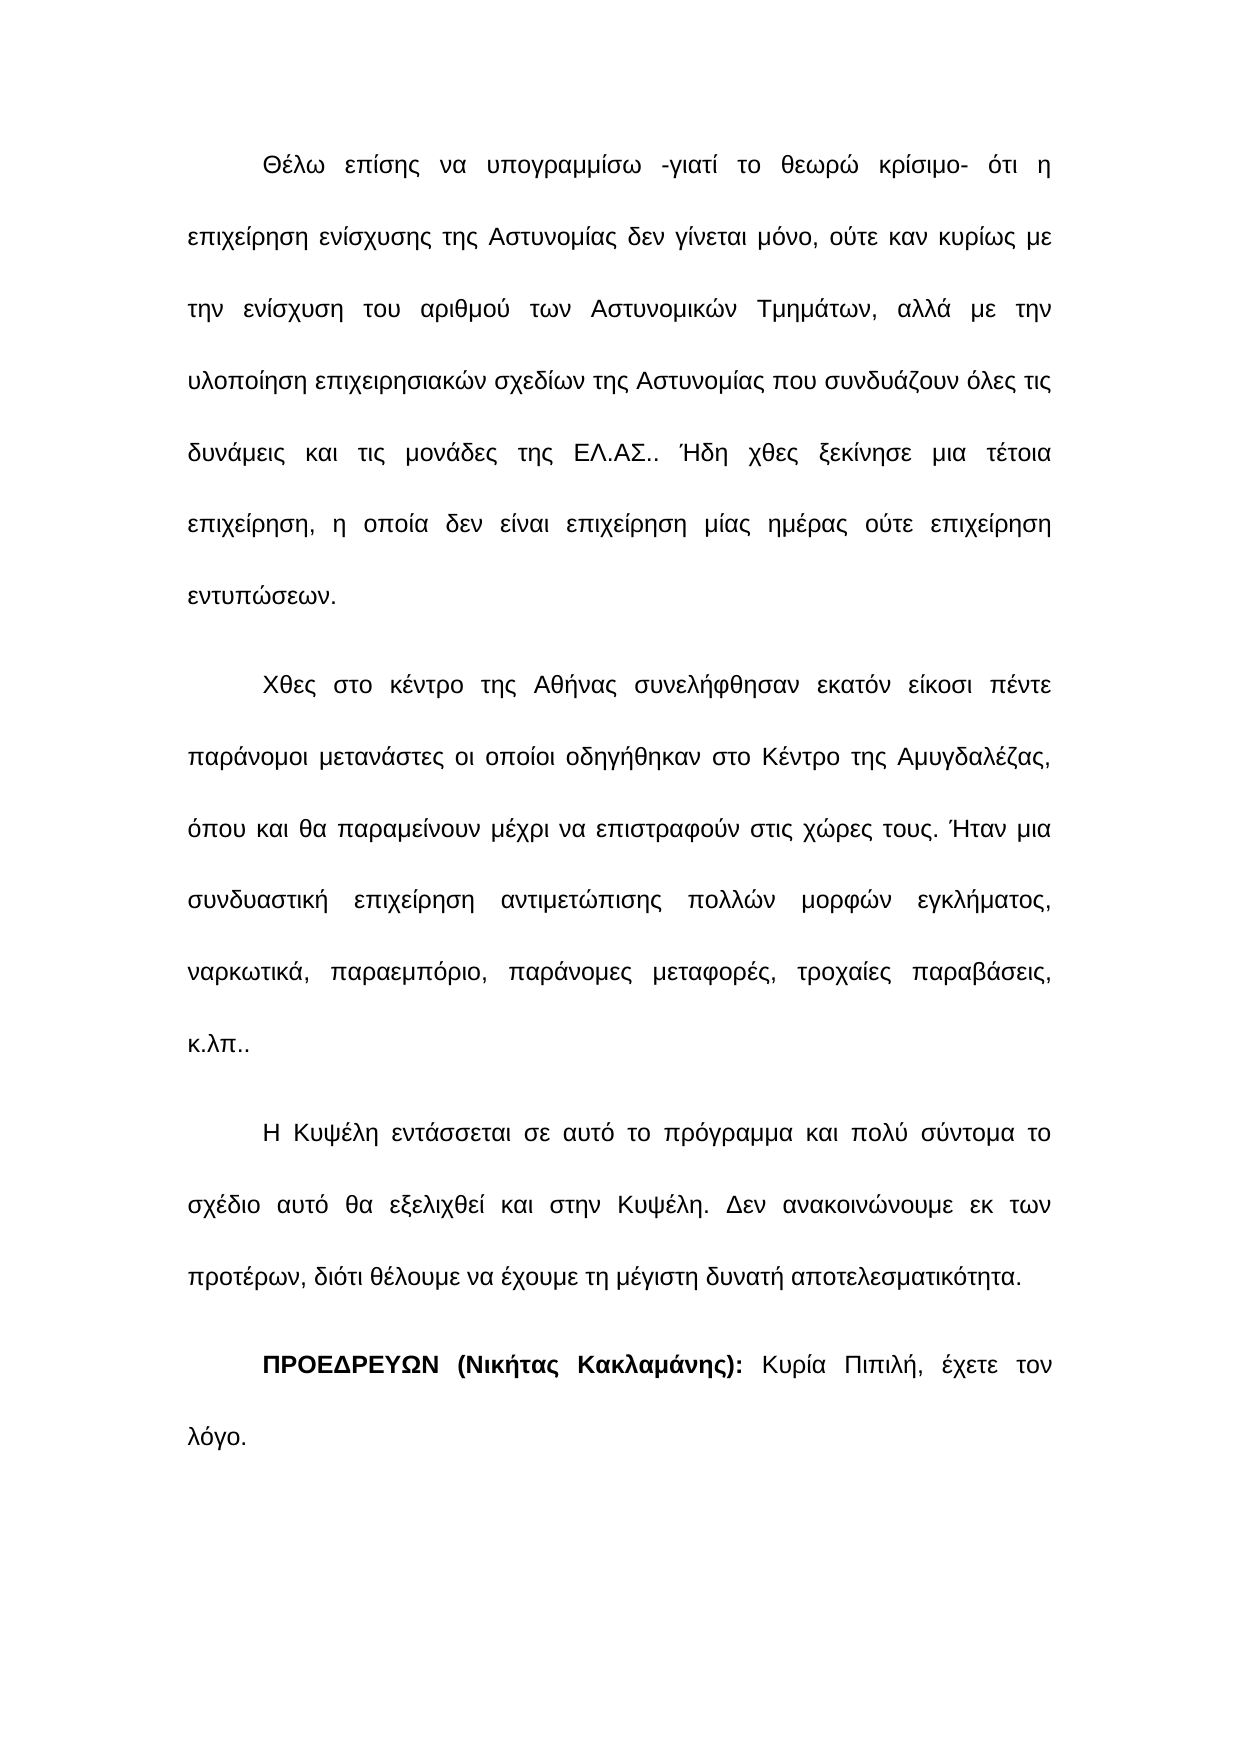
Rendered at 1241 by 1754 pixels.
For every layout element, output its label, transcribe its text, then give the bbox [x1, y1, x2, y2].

text Θέλω επίσης να υπογραμμίσω -γιατί το θεωρώ κρίσιμο- ότι η επιχείρηση ενίσχυσης της Αστυνομίας δεν γίνεται μόνο, ούτε καν κυρίως με την ενίσχυση του αριθμού των Αστυνομικών Τμημάτων, αλλά με την υλοποίηση επιχειρησιακών σχεδίων της Αστυνομίας που συνδυάζουν όλες τις δυνάμεις και τις μονάδες της ΕΛ.ΑΣ.. Ήδη χθες ξεκίνησε μια τέτοια επιχείρηση, η οποία δεν είναι επιχείρηση μίας ημέρας ούτε επιχείρηση εντυπώσεων. [187, 150, 1053, 610]
text Η Κυψέλη εντάσσεται σε αυτό το πρόγραμμα και πολύ σύντομα το σχέδιο αυτό θα εξελιχθεί και στην Κυψέλη. Δεν ανακοινώνουμε εκ των προτέρων, διότι θέλουμε να έχουμε τη μέγιστη δυνατή αποτελεσματικότητα. [187, 1118, 1053, 1290]
text ΠΡΟΕΔΡΕΥΩΝ (Νικήτας Κακλαμάνης): Κυρία Πιπιλή, έχετε τον λόγο. [187, 1350, 1053, 1451]
text Χθες στο κέντρο της Αθήνας συνελήφθησαν εκατόν είκοσι πέντε παράνομοι μετανάστες οι οποίοι οδηγήθηκαν στο Κέντρο της Αμυγδαλέζας, όπου και θα παραμείνουν μέχρι να επιστραφούν στις χώρες τους. Ήταν μια συνδυαστική επιχείρηση αντιμετώπισης πολλών μορφών εγκλήματος, ναρκωτικά, παραεμπόριο, παράνομες μεταφορές, τροχαίες παραβάσεις, κ.λπ.. [187, 670, 1053, 1058]
